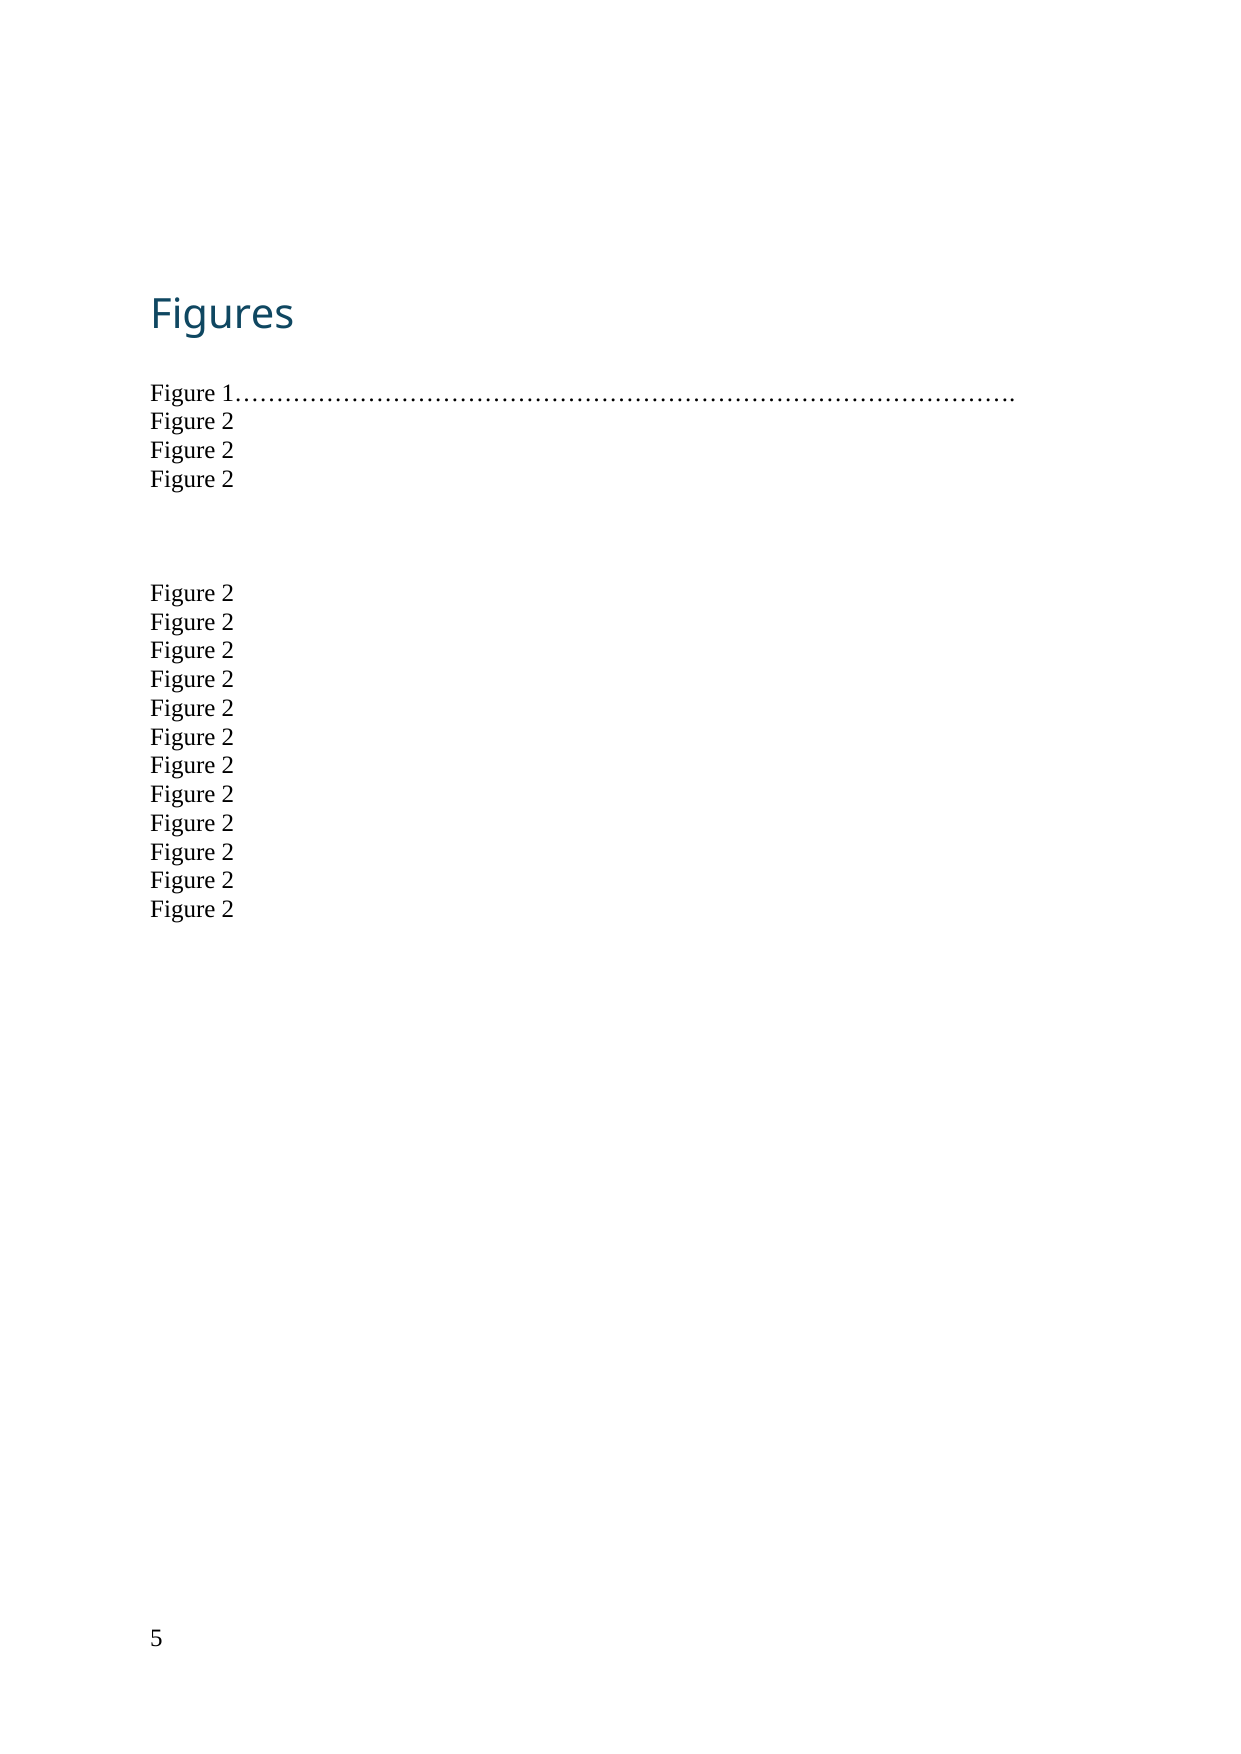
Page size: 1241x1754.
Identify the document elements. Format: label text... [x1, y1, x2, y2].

text Figure 2 [150, 693, 1090, 722]
text Figure 2 [150, 578, 1090, 607]
text Figure 2 [150, 722, 1090, 751]
text Figure 2 [150, 866, 1090, 894]
text Figure 2 [150, 837, 1090, 866]
text Figure 2 [150, 406, 1090, 435]
text Figure 2 [150, 464, 1090, 493]
text Figure 1…………………………………………………………………………………. [150, 378, 1090, 406]
text Figure 2 [150, 751, 1090, 779]
subtitle Figures [150, 284, 1090, 341]
text Figure 2 [150, 664, 1090, 693]
text Figure 2 [150, 636, 1090, 664]
text Figure 2 [150, 894, 1090, 923]
text Figure 2 [150, 607, 1090, 636]
text Figure 2 [150, 808, 1090, 837]
text Figure 2 [150, 435, 1090, 464]
text Figure 2 [150, 779, 1090, 808]
